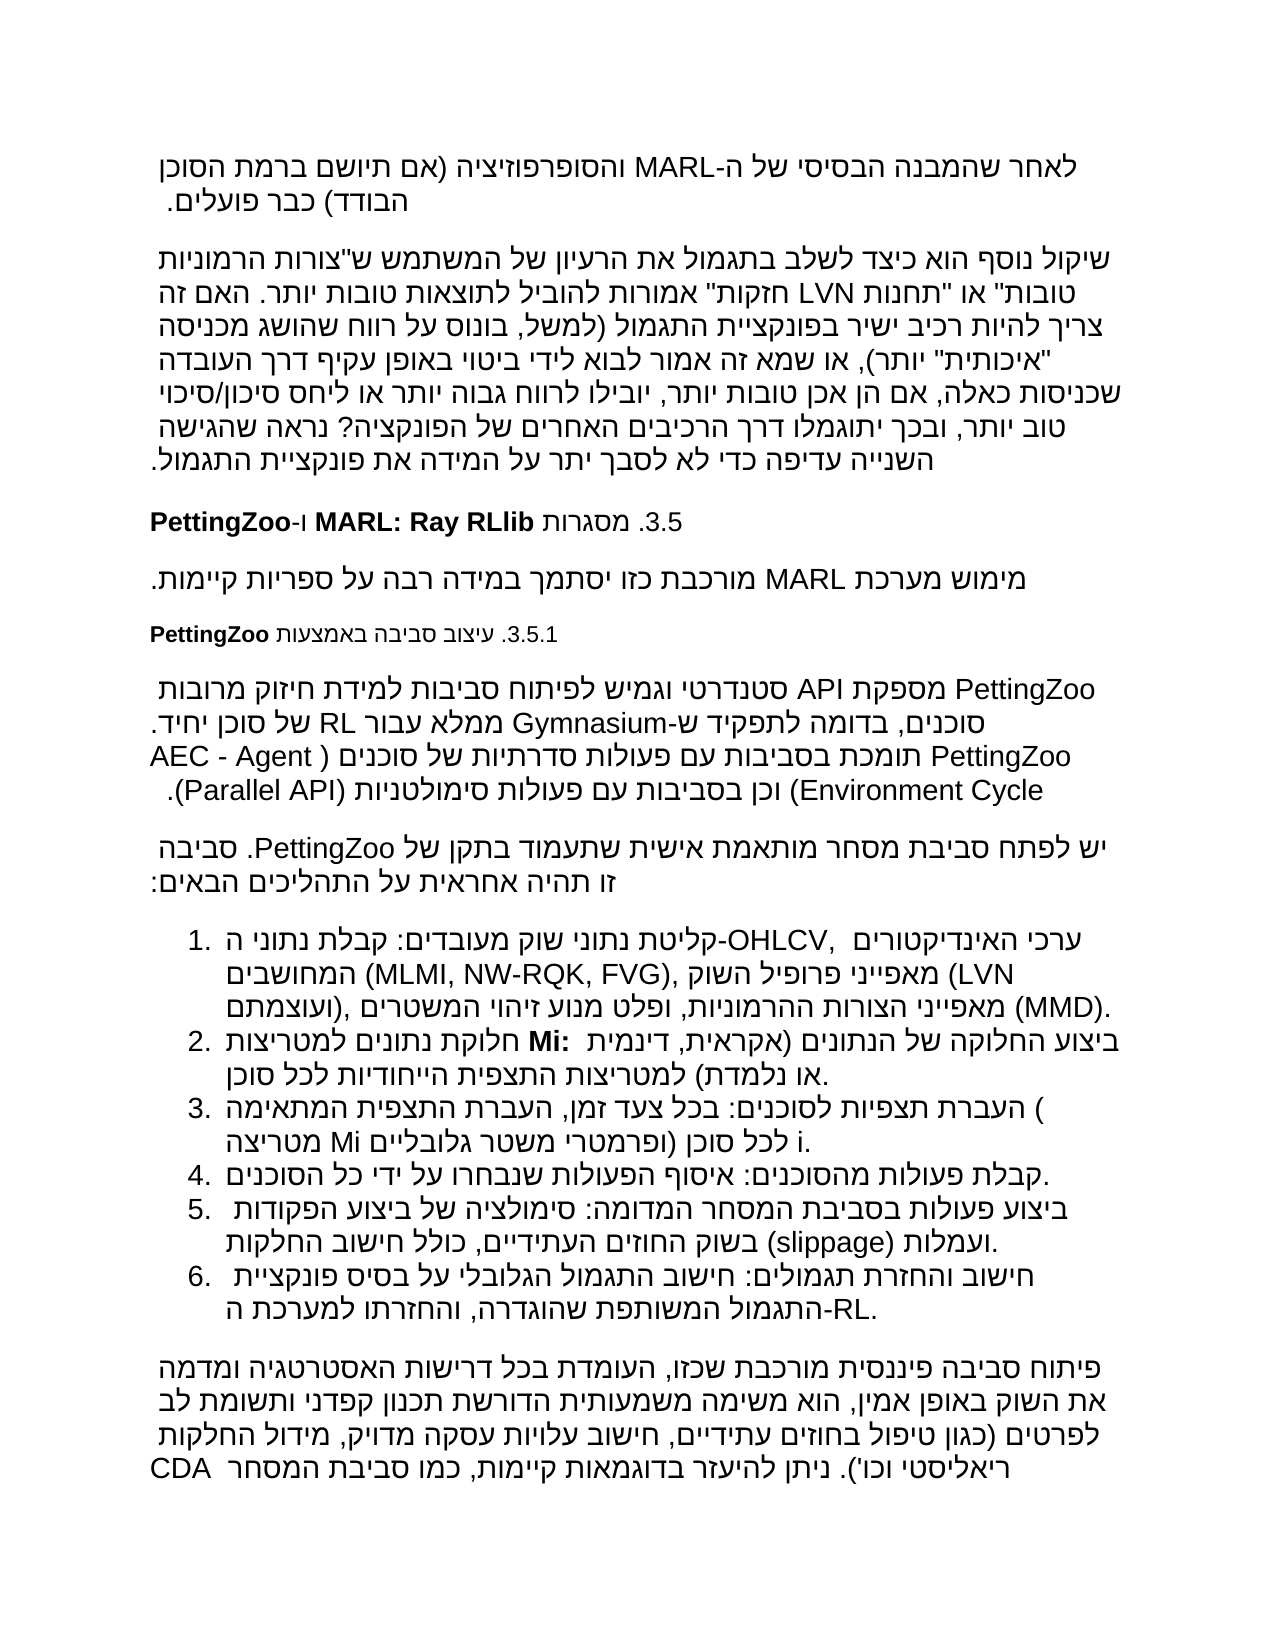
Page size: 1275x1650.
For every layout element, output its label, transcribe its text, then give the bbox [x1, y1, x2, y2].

list חלוקת נתונים למטריצות Mi​: ביצוע החלוקה של הנתונים (אקראית, דינמית או נלמדת) למטריצות התצפית הייחודיות לכל סוכן. [187, 1024, 1125, 1091]
text מימוש מערכת MARL מורכבת כזו יסתמך במידה רבה על ספריות קיימות. [150, 562, 1125, 596]
list ביצוע פעולות בסביבת המסחר המדומה: סימולציה של ביצוע הפקודות בשוק החוזים העתידיים, כולל חישוב החלקות (slippage) ועמלות. [187, 1192, 1125, 1259]
list העברת תצפיות לסוכנים: בכל צעד זמן, העברת התצפית המתאימה (מטריצה Mi​ ופרמטרי משטר גלובליים) לכל סוכן i. [187, 1091, 1125, 1158]
subtitle 3.5. מסגרות MARL: Ray RLlib ו-PettingZoo [150, 506, 1125, 537]
text יש לפתח סביבת מסחר מותאמת אישית שתעמוד בתקן של PettingZoo. סביבה זו תהיה אחראית על התהליכים הבאים: [150, 831, 1125, 898]
subtitle 3.5.1. עיצוב סביבה באמצעות PettingZoo [150, 621, 1125, 647]
text שיקול נוסף הוא כיצד לשלב בתגמול את הרעיון של המשתמש ש"צורות הרמוניות טובות" או "תחנות LVN חזקות" אמורות להוביל לתוצאות טובות יותר. האם זה צריך להיות רכיב ישיר בפונקציית התגמול (למשל, בונוס על רווח שהושג מכניסה "איכותית" יותר), או שמא זה אמור לבוא לידי ביטוי באופן עקיף דרך העובדה שכניסות כאלה, אם הן אכן טובות יותר, יובילו לרווח גבוה יותר או ליחס סיכון/סיכוי טוב יותר, ובכך יתוגמלו דרך הרכיבים האחרים של הפונקציה? נראה שהגישה השנייה עדיפה כדי לא לסבך יתר על המידה את פונקציית התגמול. [150, 242, 1125, 477]
list קבלת פעולות מהסוכנים: איסוף הפעולות שנבחרו על ידי כל הסוכנים. [187, 1158, 1125, 1192]
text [150, 1351, 1125, 1485]
list חישוב והחזרת תגמולים: חישוב התגמול הגלובלי על בסיס פונקציית התגמול המשותפת שהוגדרה, והחזרתו למערכת ה-RL. [187, 1259, 1125, 1326]
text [150, 150, 1125, 217]
text PettingZoo מספקת API סטנדרטי וגמיש לפיתוח סביבות למידת חיזוק מרובות סוכנים, בדומה לתפקיד ש-Gymnasium ממלא עבור RL של סוכן יחיד. PettingZoo תומכת בסביבות עם פעולות סדרתיות של סוכנים (AEC - Agent Environment Cycle) וכן בסביבות עם פעולות סימולטניות (Parallel API). [150, 672, 1125, 806]
list קליטת נתוני שוק מעובדים: קבלת נתוני ה-OHLCV, ערכי האינדיקטורים המחושבים (MLMI, NW-RQK, FVG), מאפייני פרופיל השוק (LVN ועוצמתם), מאפייני הצורות ההרמוניות, ופלט מנוע זיהוי המשטרים (MMD). [187, 923, 1125, 1024]
